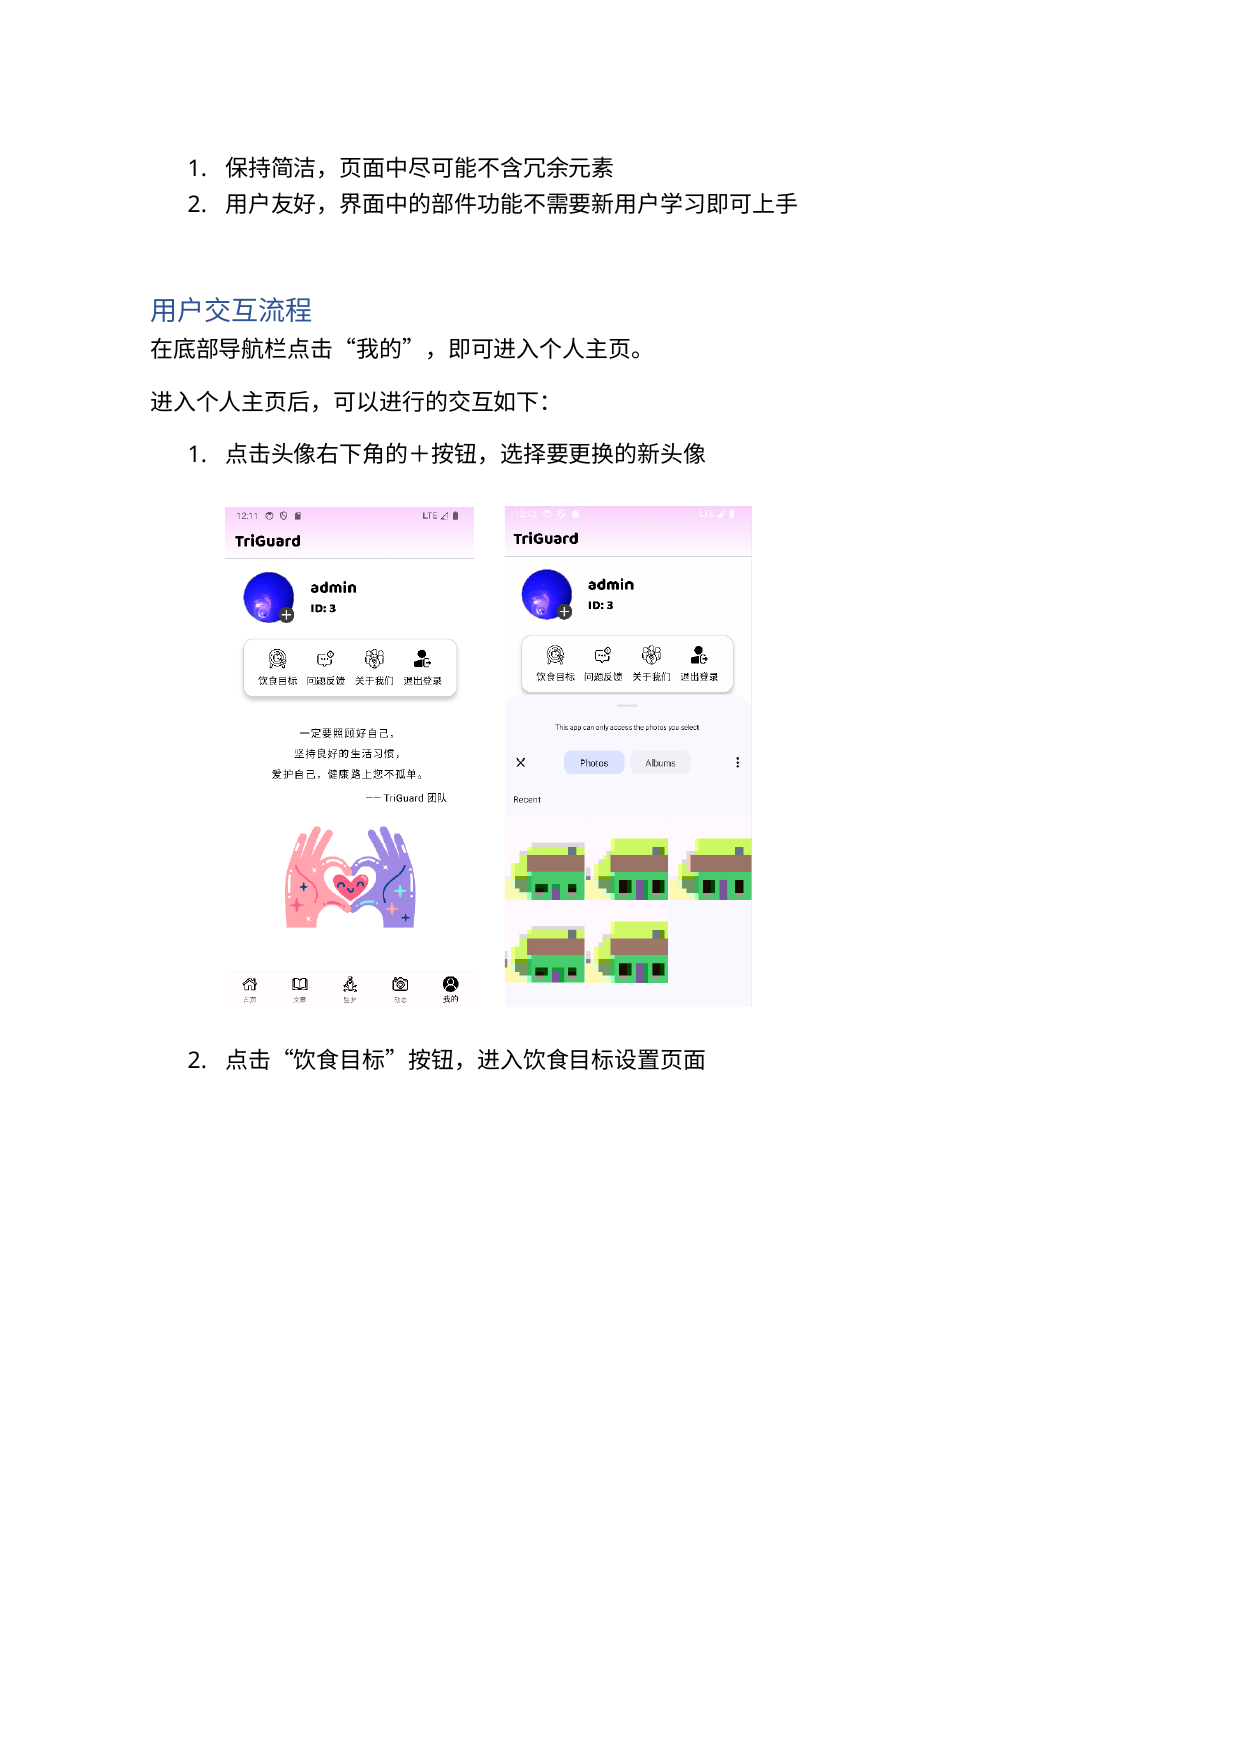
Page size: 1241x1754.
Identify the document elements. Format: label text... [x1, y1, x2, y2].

picture [225, 507, 474, 1007]
text 在底部导航栏点击“我的”，即可进入个人主页。 [150, 331, 1090, 364]
picture [504, 506, 752, 1007]
list 用户友好，界面中的部件功能不需要新用户学习即可上手 [187, 186, 1090, 219]
list 保持简洁，页面中尽可能不含冗余元素 [187, 150, 1090, 183]
list 点击头像右下角的＋按钮，选择要更换的新头像 [187, 436, 1090, 470]
subtitle 用户交互流程 [150, 289, 1090, 328]
text 进入个人主页后，可以进行的交互如下： [150, 384, 1090, 417]
list 点击“饮食目标”按钮，进入饮食目标设置页面 [187, 1042, 1090, 1075]
